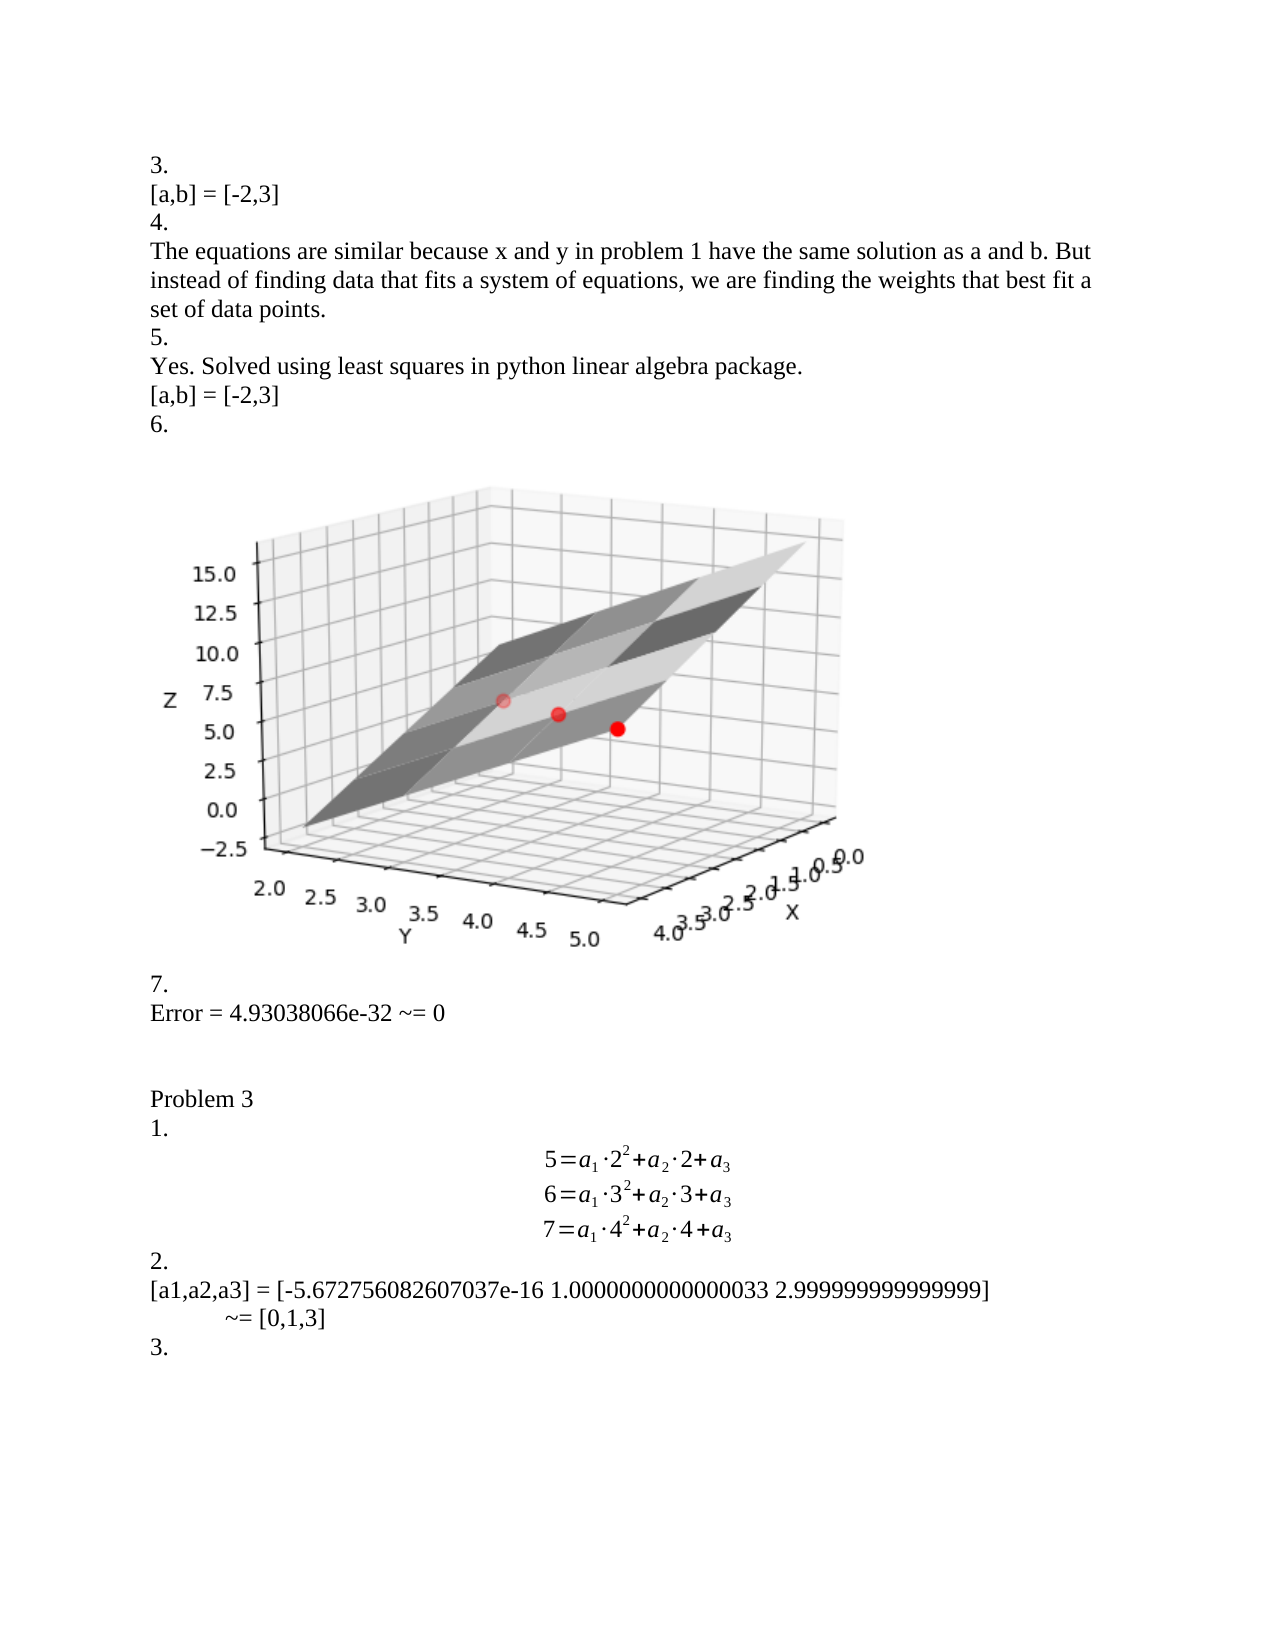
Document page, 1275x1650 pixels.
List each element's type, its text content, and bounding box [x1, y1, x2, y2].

text 4. [150, 207, 1125, 236]
text Error = 4.93038066e-32 ~= 0 [150, 998, 1125, 1026]
text 7. [150, 969, 1125, 998]
text 6. [150, 409, 1125, 437]
text [a,b] = [-2,3] [150, 179, 1125, 207]
text [a,b] = [-2,3] [150, 380, 1125, 409]
text ~= [0,1,3] [150, 1303, 1125, 1332]
text 3. [150, 150, 1125, 179]
text 3. [150, 1332, 1125, 1361]
text 2. [150, 1246, 1125, 1275]
text 5. [150, 322, 1125, 351]
picture [150, 466, 884, 969]
text Yes. Solved using least squares in python linear algebra package. [150, 351, 1125, 380]
text Problem 3 [150, 1084, 1125, 1113]
text [a1,a2,a3] = [-5.672756082607037e-16 1.0000000000000033 2.999999999999999] [150, 1275, 1125, 1303]
text 1. [150, 1113, 1125, 1141]
text The equations are similar because x and y in problem 1 have the same solution as a and b. But instead of finding data that fits a system of equations, we are finding the weights that best fit a set of data points. [150, 236, 1125, 322]
